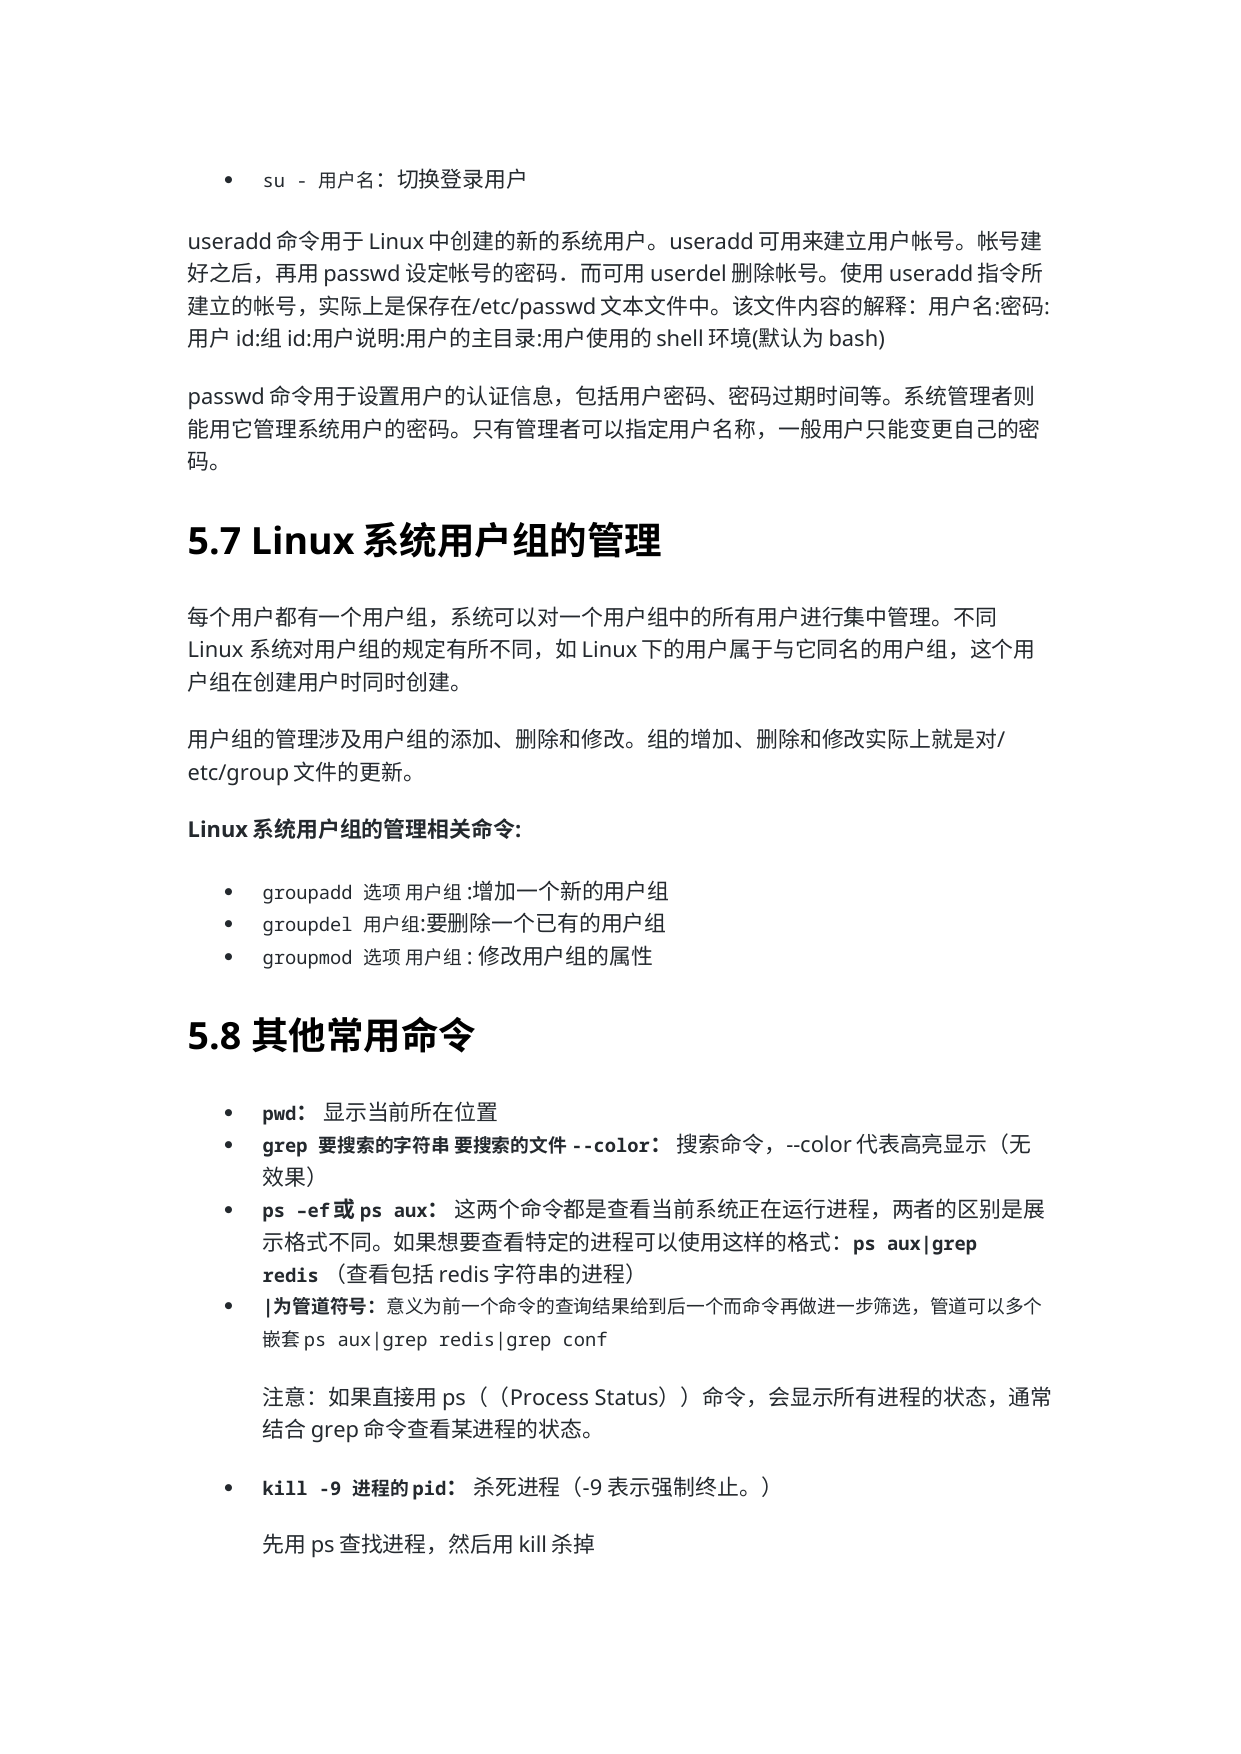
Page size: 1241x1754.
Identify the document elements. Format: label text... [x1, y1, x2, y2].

list ps –ef或ps aux： 这两个命令都是查看当前系统正在运行进程，两者的区别是展示格式不同。如果想要查看特定的进程可以使用这样的格式：ps aux|grep redis （查看包括redis字符串的进程） [225, 1192, 1053, 1289]
list pwd： 显示当前所在位置 [225, 1094, 1053, 1127]
list |为管道符号：意义为前一个命令的查询结果给到后一个而命令再做进一步筛选，管道可以多个嵌套ps aux|grep redis|grep conf [225, 1289, 1053, 1354]
subtitle 5.7 Linux系统用户组的管理 [187, 505, 1053, 570]
list groupadd 选项 用户组 :增加一个新的用户组 [225, 874, 1053, 906]
list groupdel 用户组:要删除一个已有的用户组 [225, 906, 1053, 939]
subtitle 5.8 其他常用命令 [187, 1000, 1053, 1065]
list su - 用户名：切换登录用户 [225, 162, 1053, 194]
text 注意：如果直接用ps（（Process Status））命令，会显示所有进程的状态，通常结合grep命令查看某进程的状态。 [262, 1379, 1053, 1444]
list kill -9 进程的pid： 杀死进程（-9 表示强制终止。） [225, 1469, 1053, 1502]
text passwd命令用于设置用户的认证信息，包括用户密码、密码过期时间等。系统管理者则能用它管理系统用户的密码。只有管理者可以指定用户名称，一般用户只能变更自己的密码。 [187, 379, 1053, 476]
text 用户组的管理涉及用户组的添加、删除和修改。组的增加、删除和修改实际上就是对/etc/group文件的更新。 [187, 722, 1053, 787]
text 先用ps查找进程，然后用kill杀掉 [262, 1527, 1053, 1559]
list groupmod 选项 用户组 : 修改用户组的属性 [225, 939, 1053, 971]
text Linux系统用户组的管理相关命令: [187, 812, 1053, 844]
list grep 要搜索的字符串 要搜索的文件 --color： 搜索命令，--color代表高亮显示（无效果） [225, 1127, 1053, 1192]
text 每个用户都有一个用户组，系统可以对一个用户组中的所有用户进行集中管理。不同Linux 系统对用户组的规定有所不同，如Linux下的用户属于与它同名的用户组，这个用户组在创建用户时同时创建。 [187, 599, 1053, 697]
